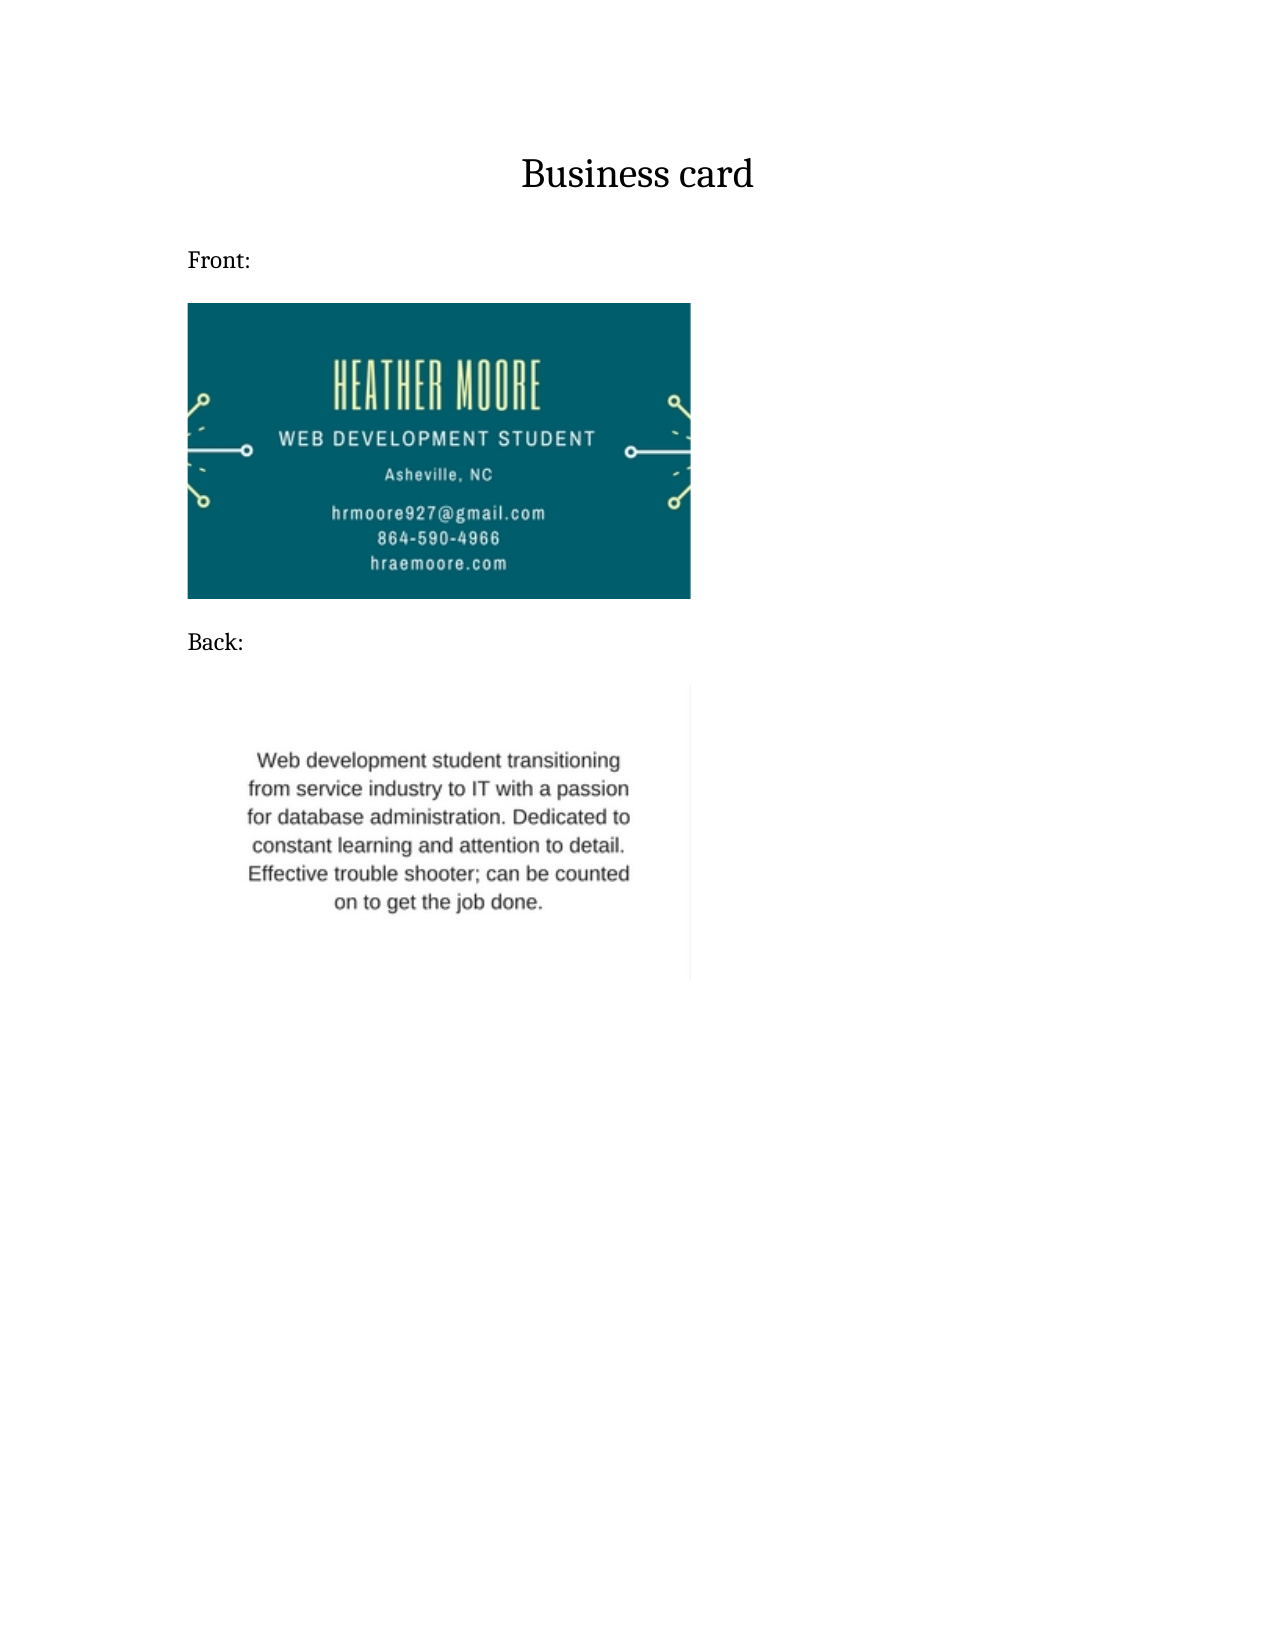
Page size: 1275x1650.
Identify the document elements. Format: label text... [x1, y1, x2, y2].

text Front: [187, 246, 1087, 274]
text Back: [187, 627, 1087, 656]
picture [187, 685, 691, 981]
picture [187, 303, 691, 599]
text Business card [187, 150, 1087, 198]
